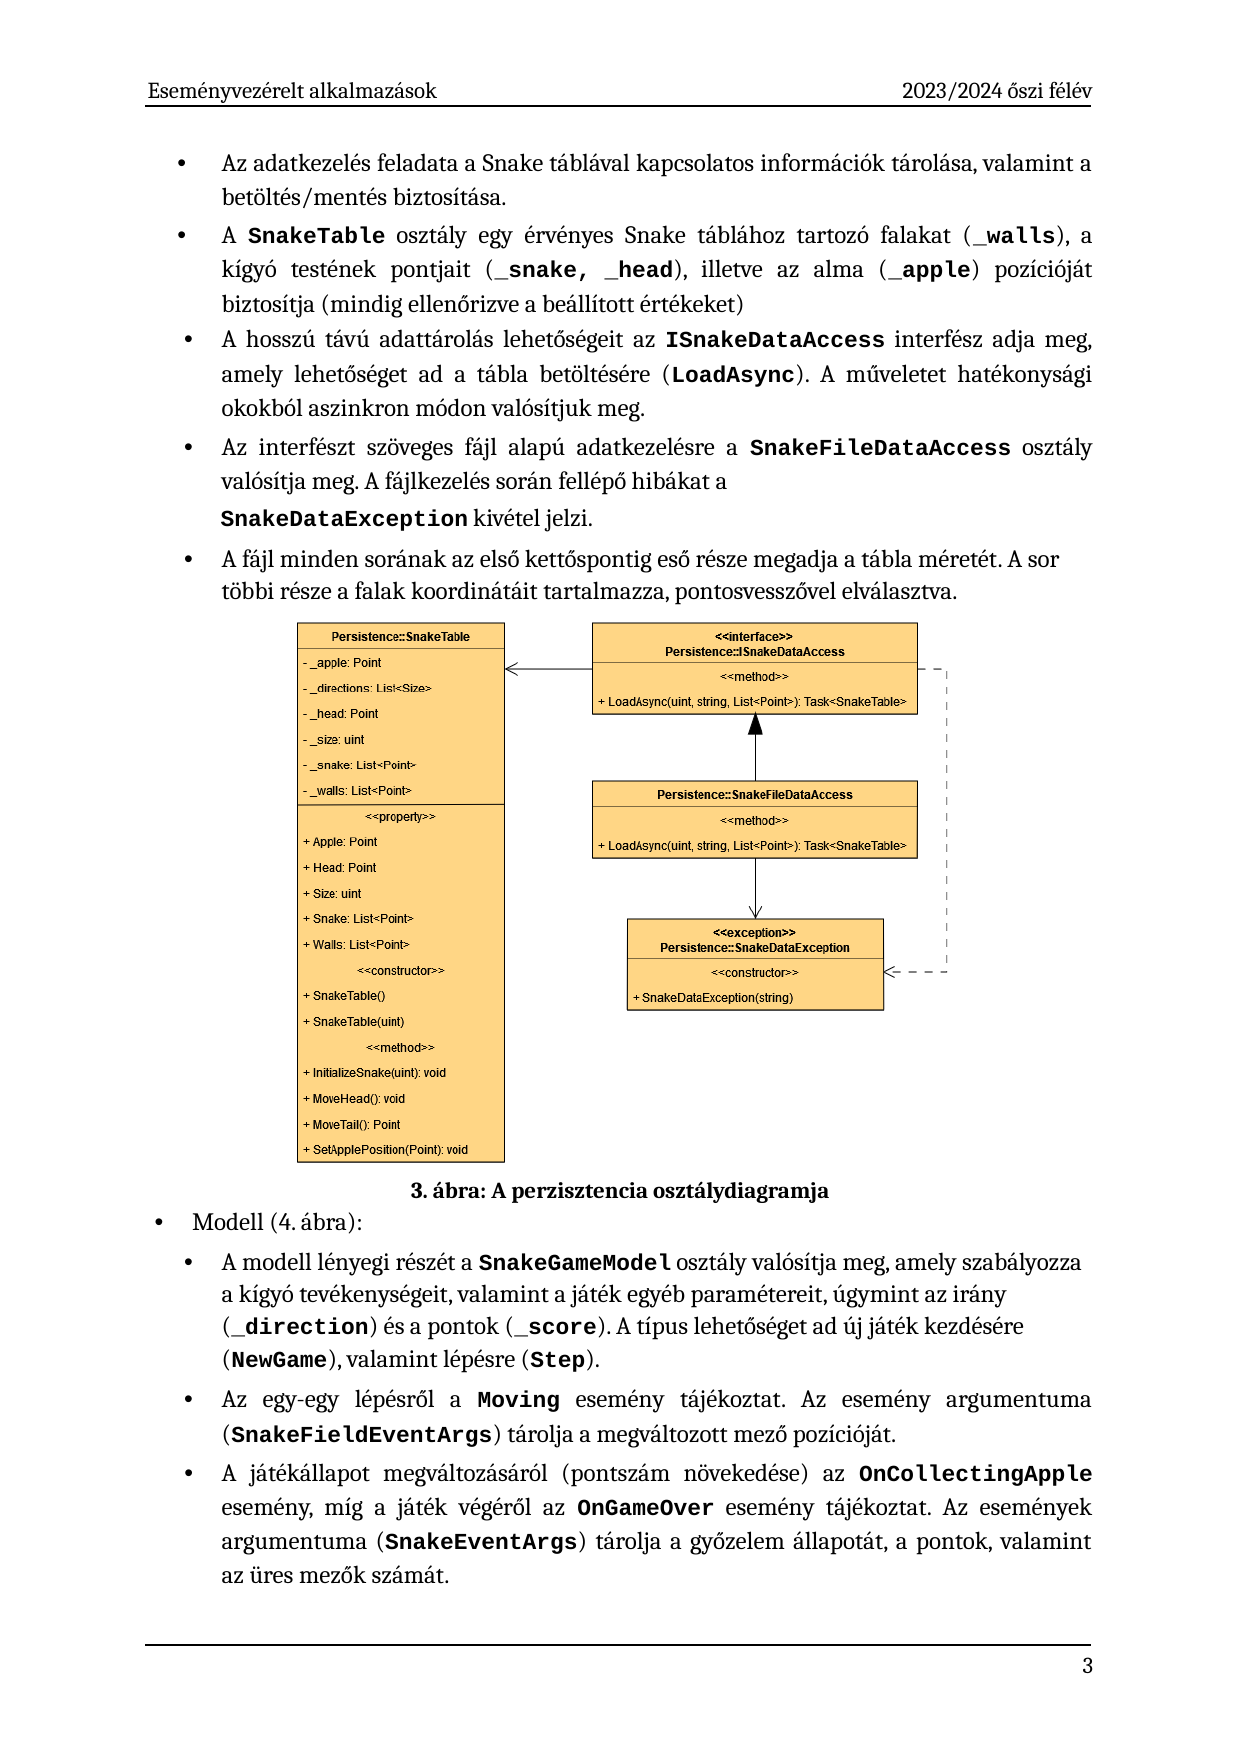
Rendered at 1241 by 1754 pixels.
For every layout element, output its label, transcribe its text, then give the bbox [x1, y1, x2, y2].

picture [289, 618, 951, 1176]
list A játékállapot megváltozásáról (pontszám növekedése) az OnCollectingApple esemény, míg a játék végéről az OnGameOver esemény tájékoztat. Az események argumentuma (SnakeEventArgs) tárolja a győzelem állapotát, a pontok, valamint az üres mezők számát. [184, 1457, 1093, 1590]
list Az egy-egy lépésről a Moving esemény tájékoztat. Az esemény argumentuma (SnakeFieldEventArgs) tárolja a megváltozott mező pozícióját. [184, 1384, 1093, 1449]
list A hosszú távú adattárolás lehetőségeit az ISnakeDataAccess interfész adja meg, amely lehetőséget ad a tábla betöltésére (LoadAsync). A műveletet hatékonysági okokból aszinkron módon valósítjuk meg. [184, 324, 1093, 423]
list A modell lényegi részét a SnakeGameModel osztály valósítja meg, amely szabályozza a kígyó tevékenységeit, valamint a játék egyéb paramétereit, úgymint az irány (_direction) és a pontok (_score). A típus lehetőséget ad új játék kezdésére (NewGame), valamint lépésre (Step). [184, 1247, 1093, 1374]
list Az adatkezelés feladata a Snake táblával kapcsolatos információk tárolása, valamint a betöltés/mentés biztosítása. [177, 148, 1093, 211]
list 3. ábra: A perzisztencia osztálydiagramja [147, 1178, 1093, 1204]
text SnakeDataException kivétel jelzi. [220, 504, 1093, 533]
list Modell (4. ábra): [154, 1207, 1093, 1237]
list A fájl minden sorának az első kettőspontig eső része megadja a tábla méretét. A sor többi része a falak koordinátáit tartalmazza, pontosvesszővel elválasztva. [184, 544, 1093, 606]
list Az interfészt szöveges fájl alapú adatkezelésre a SnakeFileDataAccess osztály valósítja meg. A fájlkezelés során fellépő hibákat a [184, 431, 1093, 496]
list A SnakeTable osztály egy érvényes Snake táblához tartozó falakat (_walls), a kígyó testének pontjait (_snake, _head), illetve az alma (_apple) pozícióját biztosítja (mindig ellenőrizve a beállított értékeket) [177, 219, 1093, 318]
